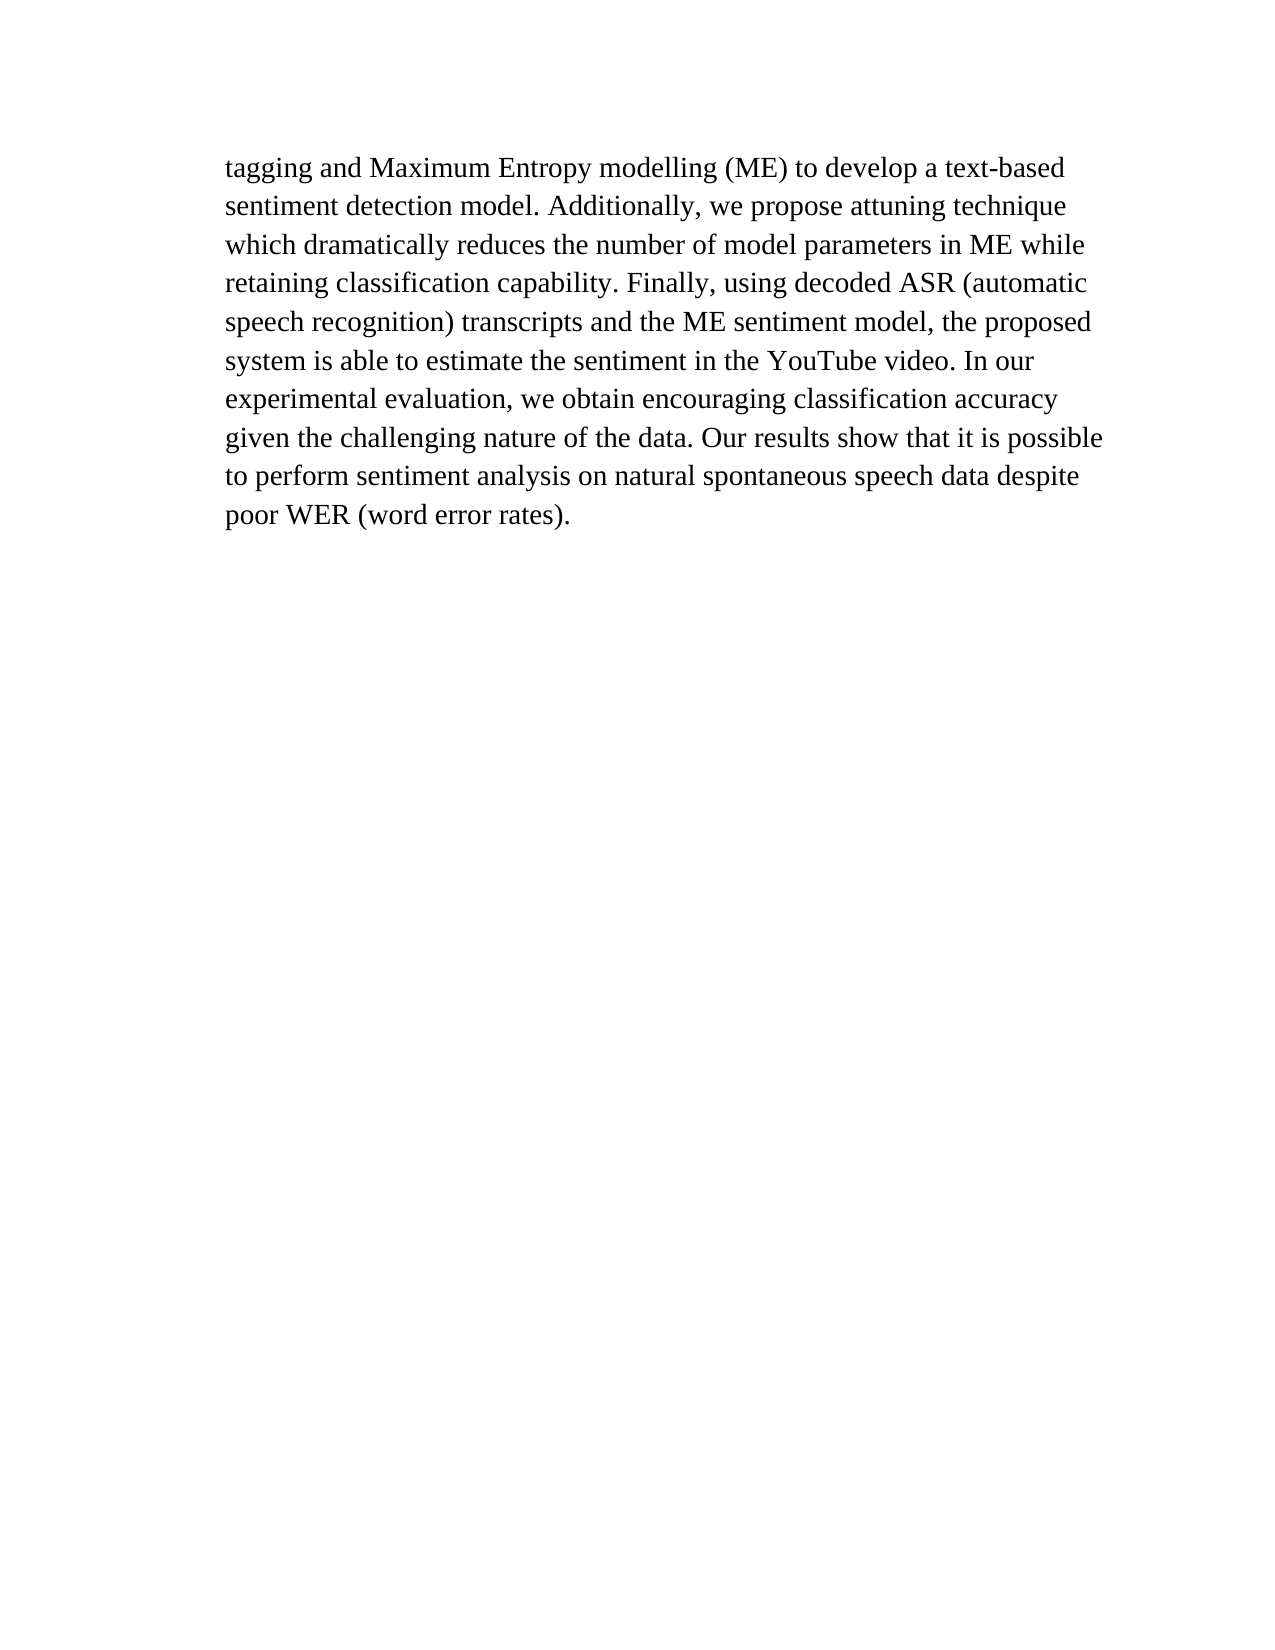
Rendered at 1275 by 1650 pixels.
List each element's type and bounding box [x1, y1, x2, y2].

list [187, 150, 1125, 530]
